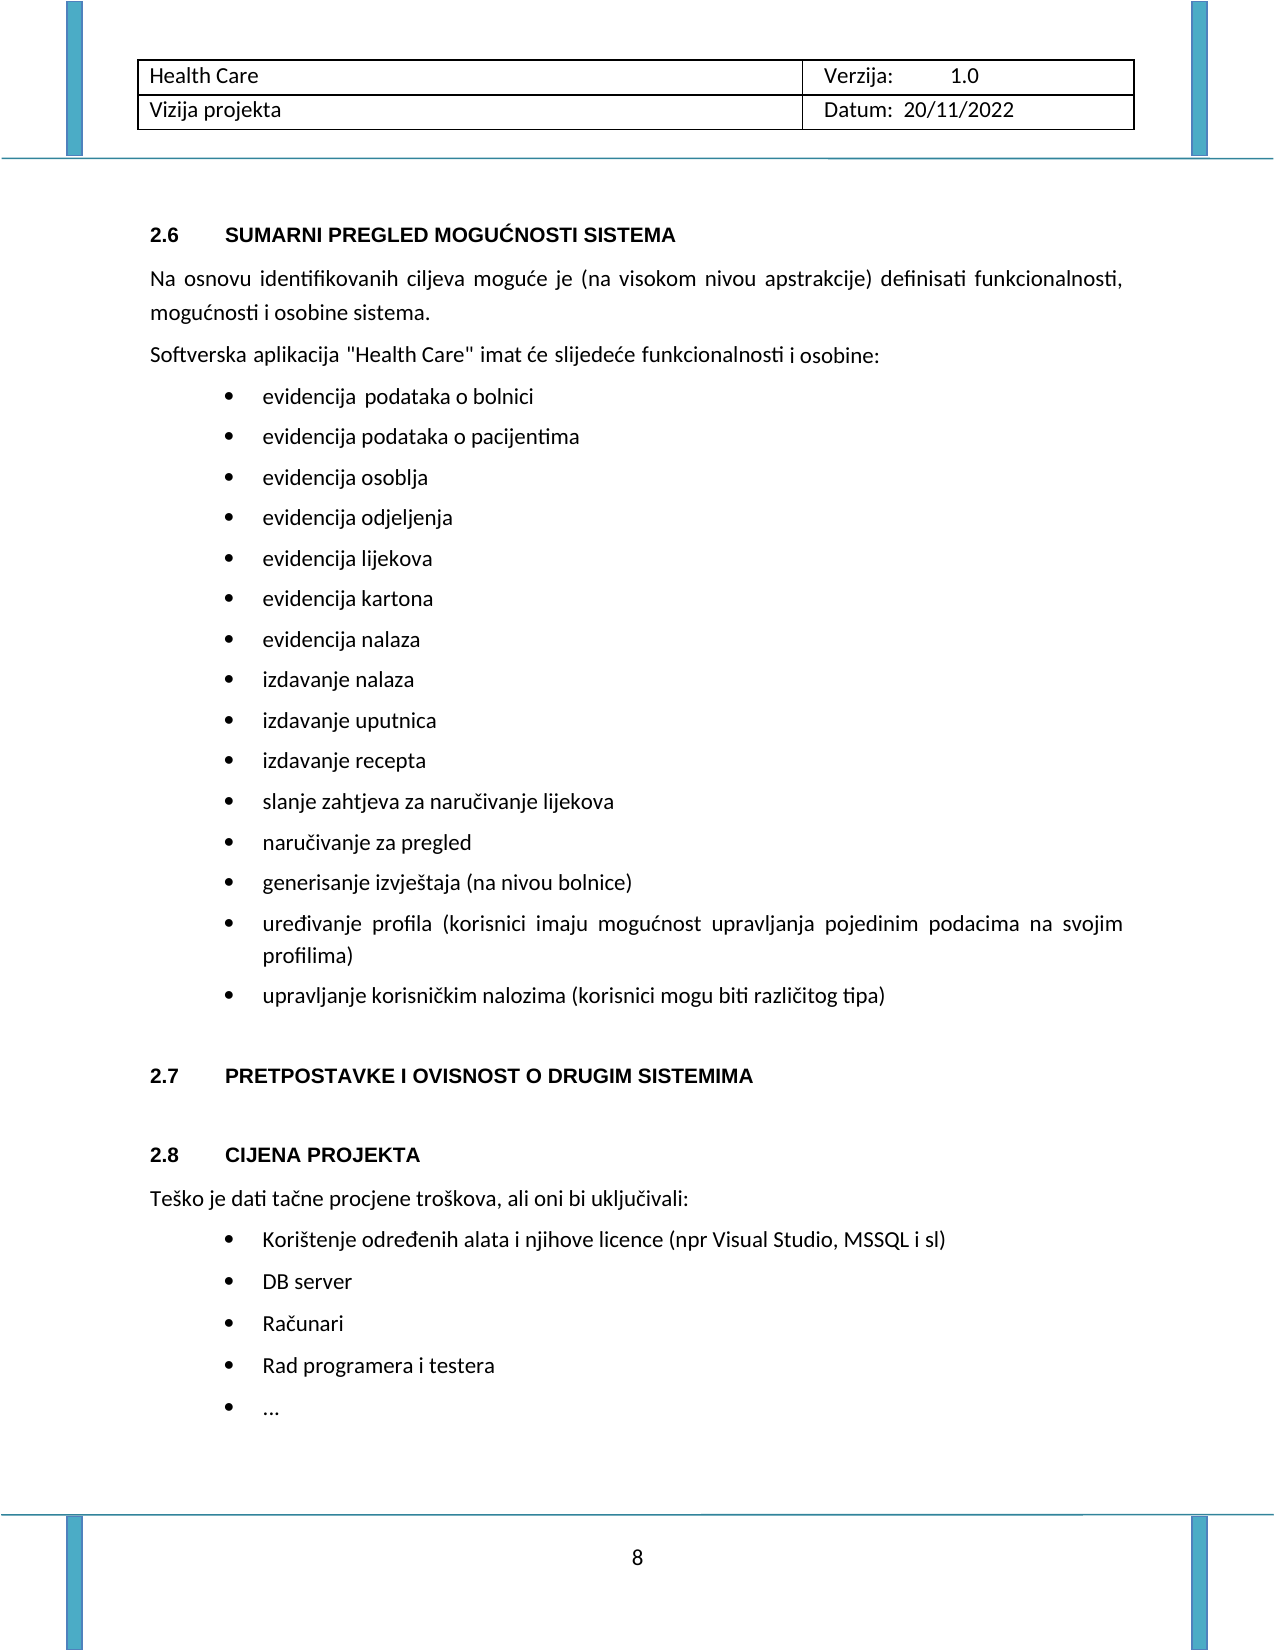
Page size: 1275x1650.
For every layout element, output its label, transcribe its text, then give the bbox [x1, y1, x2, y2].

list upravljanje korisničkim nalozima (korisnici mogu biti različitog tipa) [225, 981, 1125, 1009]
list evidencija nalaza [225, 625, 1125, 653]
list DB server [225, 1267, 1125, 1295]
subtitle Sumarni Pregled mogućnosti sistema [150, 223, 1125, 247]
list ... [225, 1393, 1125, 1421]
list evidencija osoblja [225, 463, 1125, 491]
list naručivanje za pregled [225, 828, 1125, 856]
list Korištenje određenih alata i njihove licence (npr Visual Studio, MSSQL i sl) [225, 1226, 1125, 1253]
list evidencija lijekova [225, 544, 1125, 572]
subtitle Pretpostavke i ovisnost o drugim sistemima [150, 1064, 1125, 1088]
list evidencija odjeljenja [225, 503, 1125, 532]
text Softverska aplikacija "Health Care" imat će slijedeće funkcionalnosti i osobine: [150, 340, 1125, 369]
list evidencija podataka o pacijentima [225, 422, 1125, 451]
list Rad programera i testera [225, 1351, 1125, 1379]
list generisanje izvještaja (na nivou bolnice) [225, 868, 1125, 896]
list uređivanje profila (korisnici imaju mogućnost upravljanja pojedinim podacima na svojim profilima) [225, 909, 1125, 969]
list slanje zahtjeva za naručivanje lijekova [225, 787, 1125, 815]
list Računari [225, 1309, 1125, 1337]
text Na osnovu identifikovanih ciljeva moguće je (na visokom nivou apstrakcije) definisati funkcionalnosti, mogućnosti i osobine sistema. [150, 264, 1125, 326]
subtitle CIJENA PROJEKTA [150, 1142, 1125, 1166]
list izdavanje nalaza [225, 666, 1125, 694]
list evidencija kartona [225, 584, 1125, 613]
list evidencija podataka o bolnici [225, 382, 1125, 410]
list izdavanje uputnica [225, 706, 1125, 734]
text Teško je dati tačne procjene troškova, ali oni bi uključivali: [150, 1184, 1125, 1212]
list izdavanje recepta [225, 747, 1125, 775]
